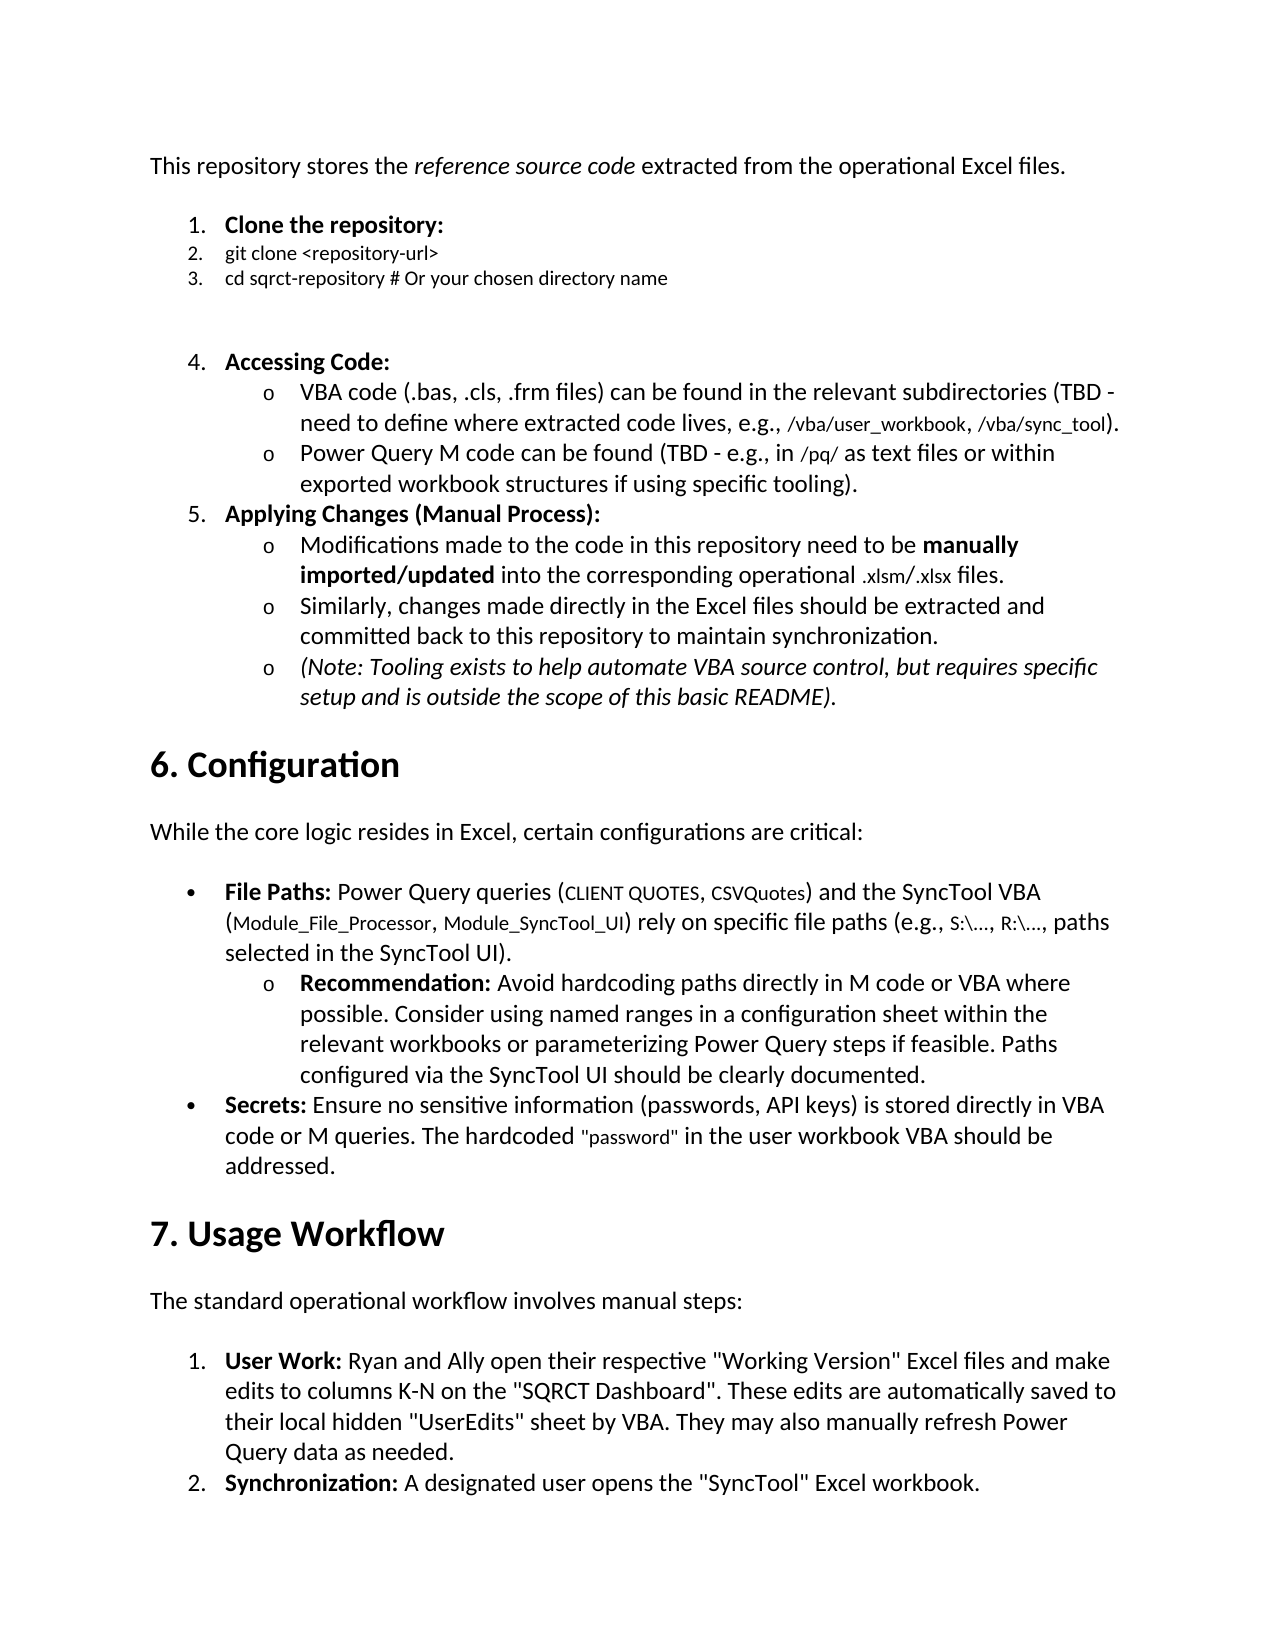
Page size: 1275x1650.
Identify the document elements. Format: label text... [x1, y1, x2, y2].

text 6. Configuration [150, 741, 1125, 787]
list Power Query M code can be found (TBD - e.g., in /pq/ as text files or within exported workbook structures if using specific tooling). [262, 437, 1125, 498]
list Applying Changes (Manual Process): [187, 498, 1125, 529]
list cd sqrct-repository # Or your chosen directory name [187, 266, 1125, 291]
text 7. Usage Workflow [150, 1210, 1125, 1256]
text The standard operational workflow involves manual steps: [150, 1285, 1125, 1316]
list Recommendation: Avoid hardcoding paths directly in M code or VBA where possible. Consider using named ranges in a configuration sheet within the relevant workbooks or parameterizing Power Query steps if feasible. Paths configured via the SyncTool UI should be clearly documented. [262, 967, 1125, 1089]
list Similarly, changes made directly in the Excel files should be extracted and committed back to this repository to maintain synchronization. [262, 590, 1125, 651]
list File Paths: Power Query queries (CLIENT QUOTES, CSVQuotes) and the SyncTool VBA (Module_File_Processor, Module_SyncTool_UI) rely on specific file paths (e.g., S:\..., R:\..., paths selected in the SyncTool UI). [187, 876, 1125, 967]
list Accessing Code: [187, 346, 1125, 376]
list (Note: Tooling exists to help automate VBA source control, but requires specific setup and is outside the scope of this basic README). [262, 651, 1125, 712]
text This repository stores the reference source code extracted from the operational Excel files. [150, 150, 1125, 181]
list Synchronization: A designated user opens the "SyncTool" Excel workbook. [187, 1467, 1125, 1497]
text While the core logic resides in Excel, certain configurations are critical: [150, 816, 1125, 847]
list git clone <repository-url> [187, 240, 1125, 266]
list VBA code (.bas, .cls, .frm files) can be found in the relevant subdirectories (TBD - need to define where extracted code lives, e.g., /vba/user_workbook, /vba/sync_tool). [262, 376, 1125, 437]
list Clone the repository: [187, 210, 1125, 240]
list Modifications made to the code in this repository need to be manually imported/updated into the corresponding operational .xlsm/.xlsx files. [262, 529, 1125, 590]
list User Work: Ryan and Ally open their respective "Working Version" Excel files and make edits to columns K-N on the "SQRCT Dashboard". These edits are automatically saved to their local hidden "UserEdits" sheet by VBA. They may also manually refresh Power Query data as needed. [187, 1345, 1125, 1467]
list Secrets: Ensure no sensitive information (passwords, API keys) is stored directly in VBA code or M queries. The hardcoded "password" in the user workbook VBA should be addressed. [187, 1089, 1125, 1181]
